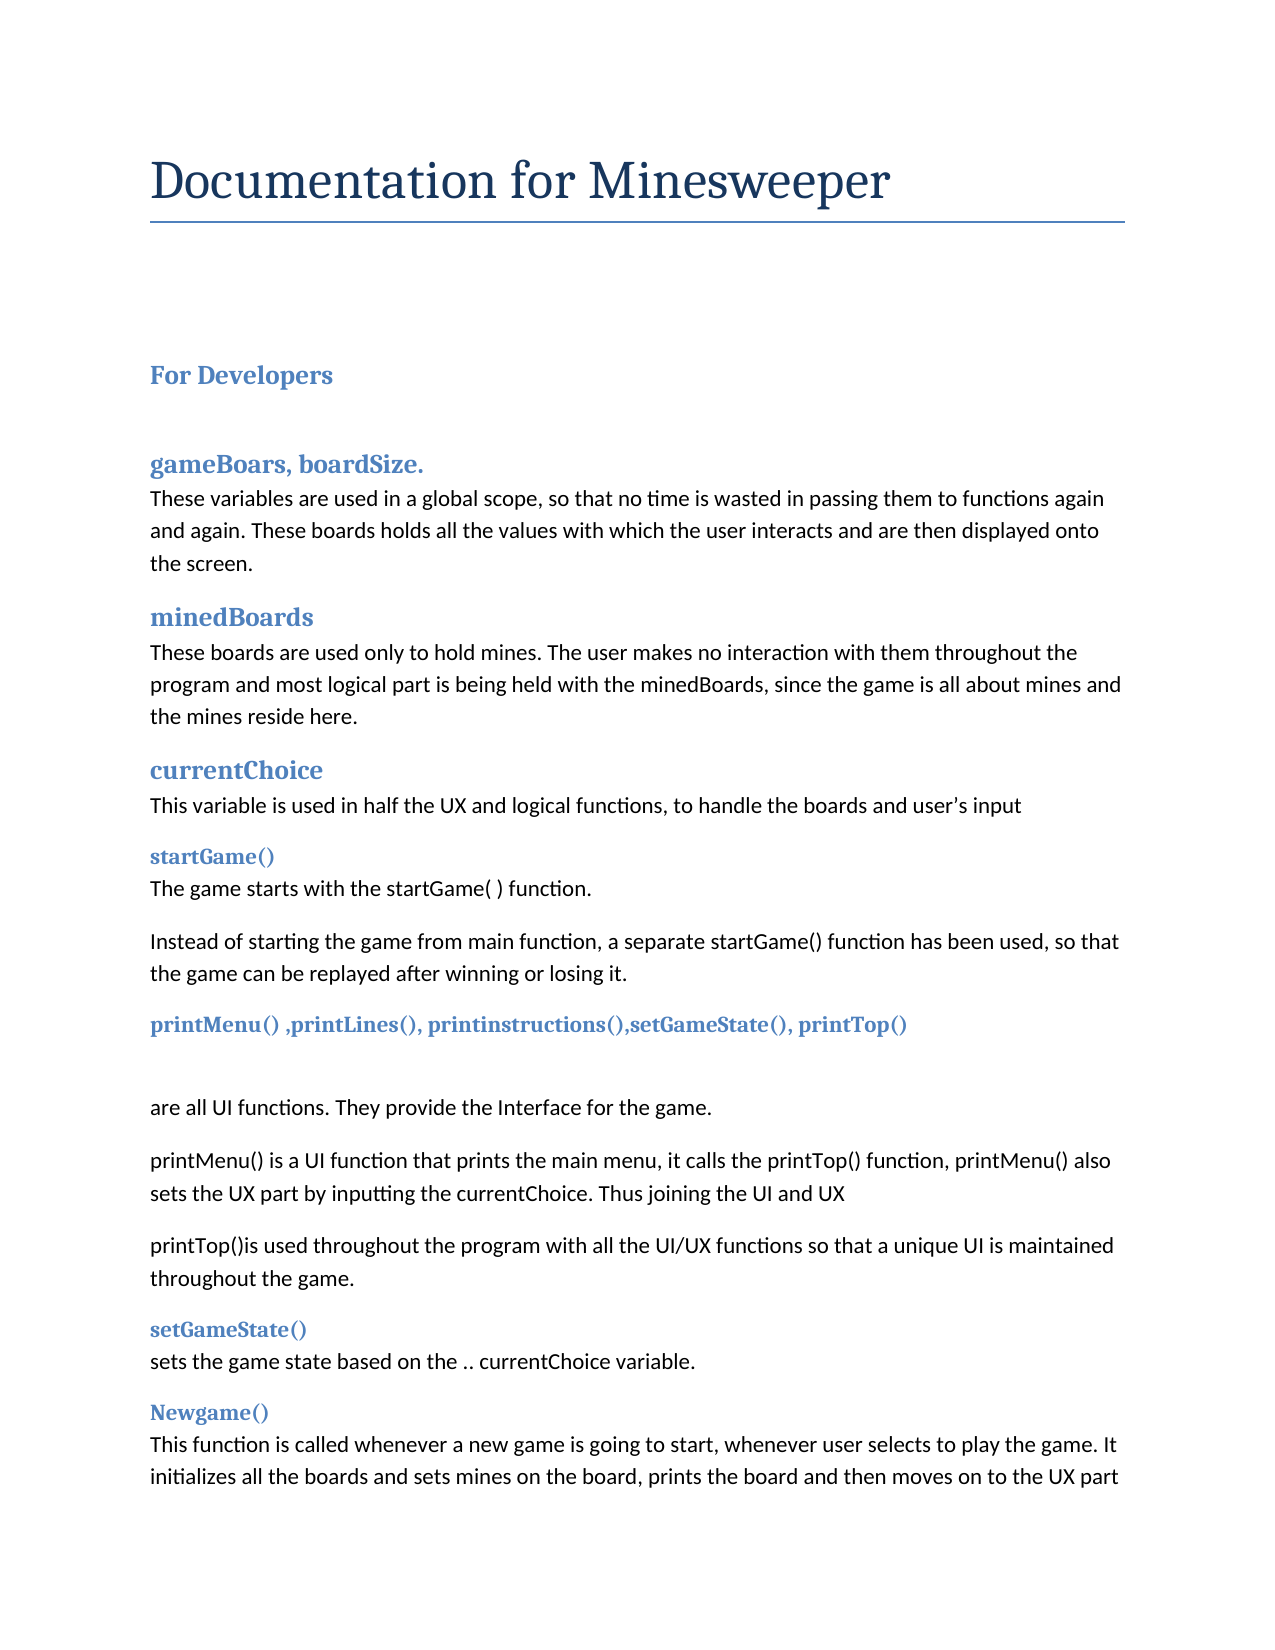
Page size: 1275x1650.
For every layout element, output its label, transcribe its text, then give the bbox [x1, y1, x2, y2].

text The game starts with the startGame( ) function. [150, 874, 1125, 902]
text This variable is used in half the UX and logical functions, to handle the boards and user’s input [150, 791, 1125, 819]
text These boards are used only to hold mines. The user makes no interaction with them throughout the program and most logical part is being held with the minedBoards, since the game is all about mines and the mines reside here. [150, 638, 1125, 730]
subtitle gameBoars, boardSize. [150, 449, 1125, 480]
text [150, 1430, 1125, 1491]
subtitle For Developers [150, 360, 1125, 391]
text sets the game state based on the .. currentChoice variable. [150, 1347, 1125, 1375]
text printMenu() is a UI function that prints the main menu, it calls the printTop() function, printMenu() also sets the UX part by inputting the currentChoice. Thus joining the UI and UX [150, 1146, 1125, 1207]
text These variables are used in a global scope, so that no time is wasted in passing them to functions again and again. These boards holds all the values with which the user interacts and are then displayed onto the screen. [150, 484, 1125, 577]
subtitle startGame() [150, 844, 1125, 870]
subtitle currentChoice [150, 755, 1125, 786]
title Documentation for Minesweeper [150, 150, 1125, 221]
subtitle minedBoards [150, 602, 1125, 633]
subtitle Newgame() [150, 1400, 1125, 1426]
subtitle printMenu() ,printLines(), printinstructions(),setGameState(), printTop() [150, 1012, 1125, 1038]
text printTop()is used throughout the program with all the UI/UX functions so that a unique UI is maintained throughout the game. [150, 1232, 1125, 1292]
text Instead of starting the game from main function, a separate startGame() function has been used, so that the game can be replayed after winning or losing it. [150, 927, 1125, 987]
subtitle setGameState() [150, 1317, 1125, 1343]
text are all UI functions. They provide the Interface for the game. [150, 1093, 1125, 1121]
